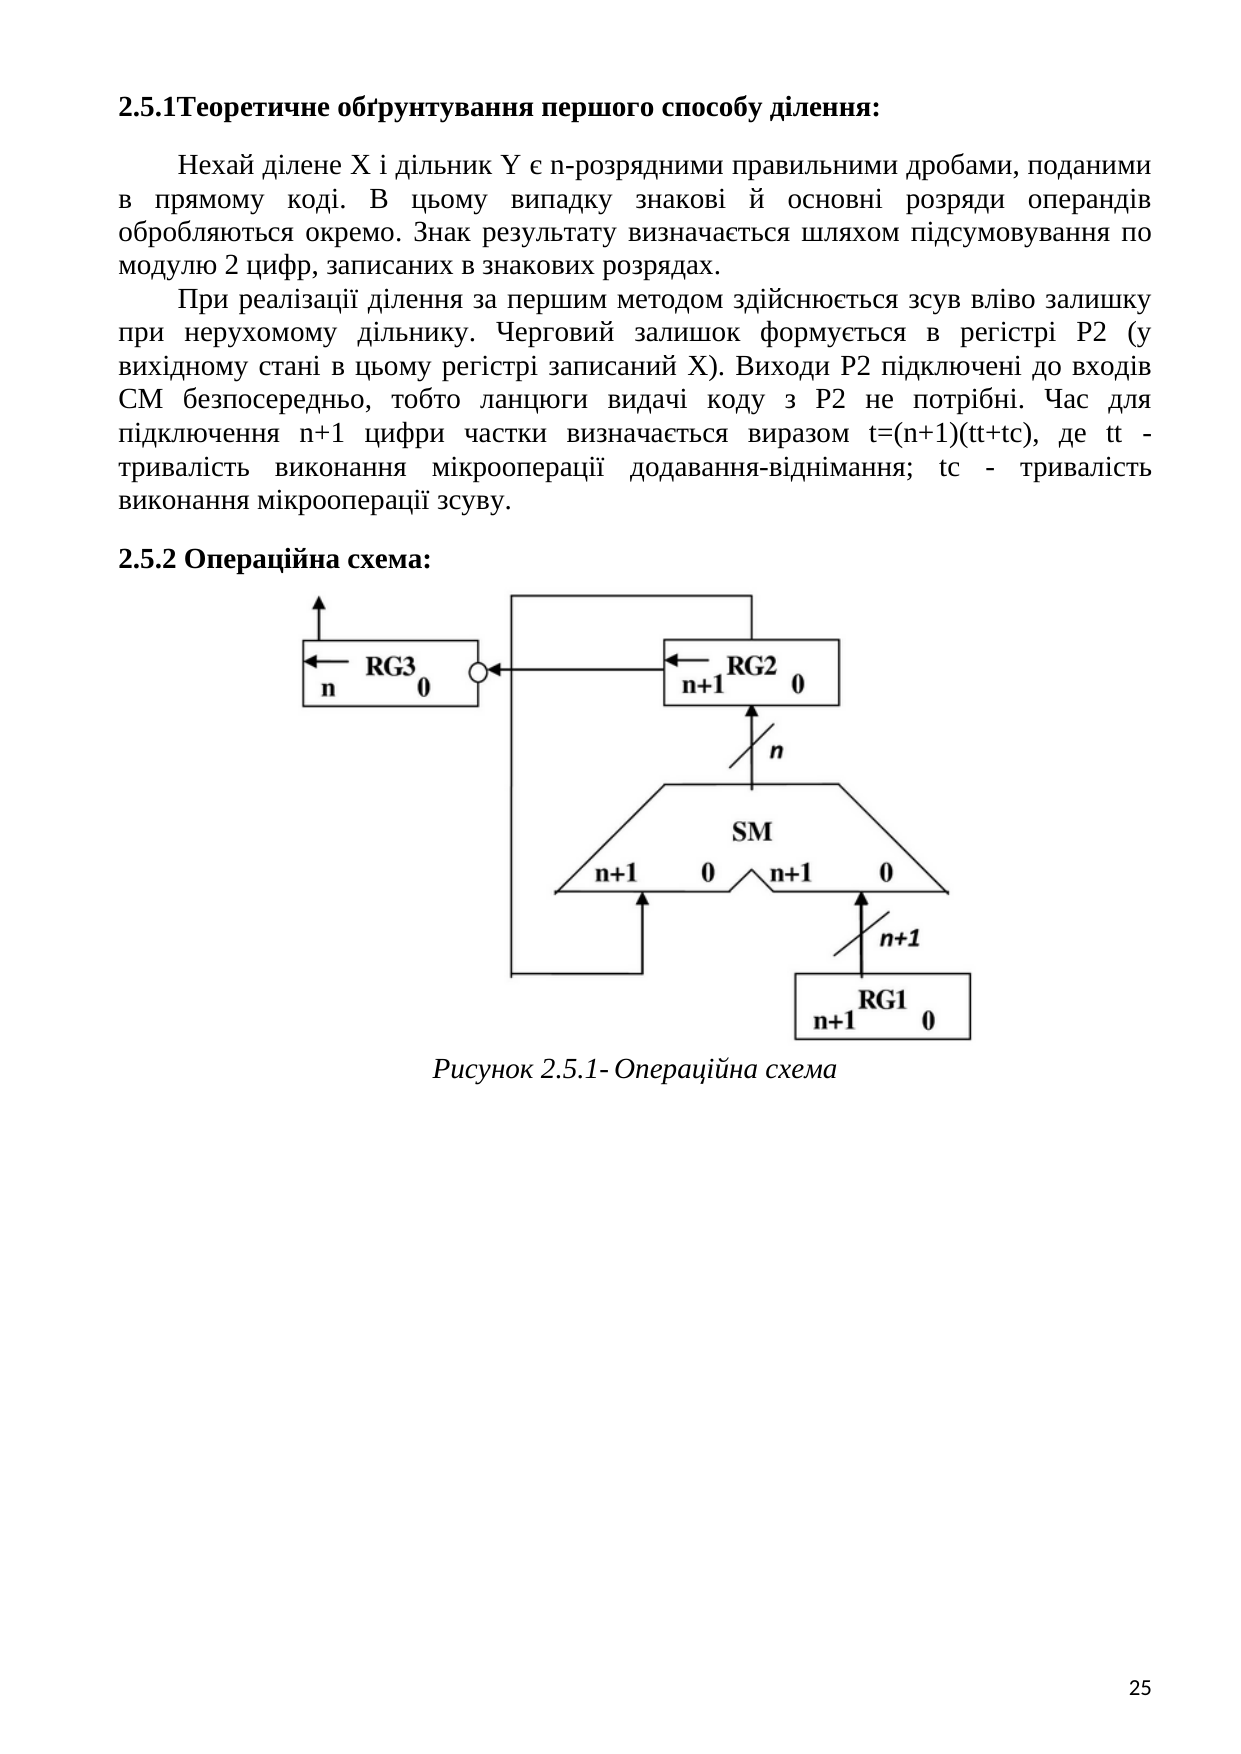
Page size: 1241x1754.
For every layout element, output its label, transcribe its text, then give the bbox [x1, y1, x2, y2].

picture [247, 574, 1023, 1052]
text При реалізації ділення за першим методом здійснюється зсув вліво залишку при нерухомому дільнику. Черговий залишок формується в регістрі Р2 (у вихідному стані в цьому регістрі записаний Х). Виходи Р2 підключені до входів СМ безпосередньо, тобто ланцюги видачі коду з Р2 не потрібні. Час для підключення n+1 цифри частки визначається виразом t=(n+1)(tt+tc), де tt - тривалість виконання мікрооперації додавання-віднімання; tc - тривалість виконання мікрооперації зсуву. [118, 281, 1152, 516]
text 2.5.1Теоретичне обґрунтування першого способу ділення: [118, 89, 1152, 122]
text Нехай ділене Х і дільник Y є n-розрядними правильними дробами, поданими в прямому коді. В цьому випадку знакові й основні розряди операндів обробляються окремо. Знак результату визначається шляхом підсумовування по модулю 2 цифр, записаних в знакових розрядах. [118, 148, 1152, 281]
text Рисунок 2.5.1- Операційна схема [118, 1051, 1152, 1085]
text 2.5.2 Операційна схема: [118, 541, 1152, 575]
